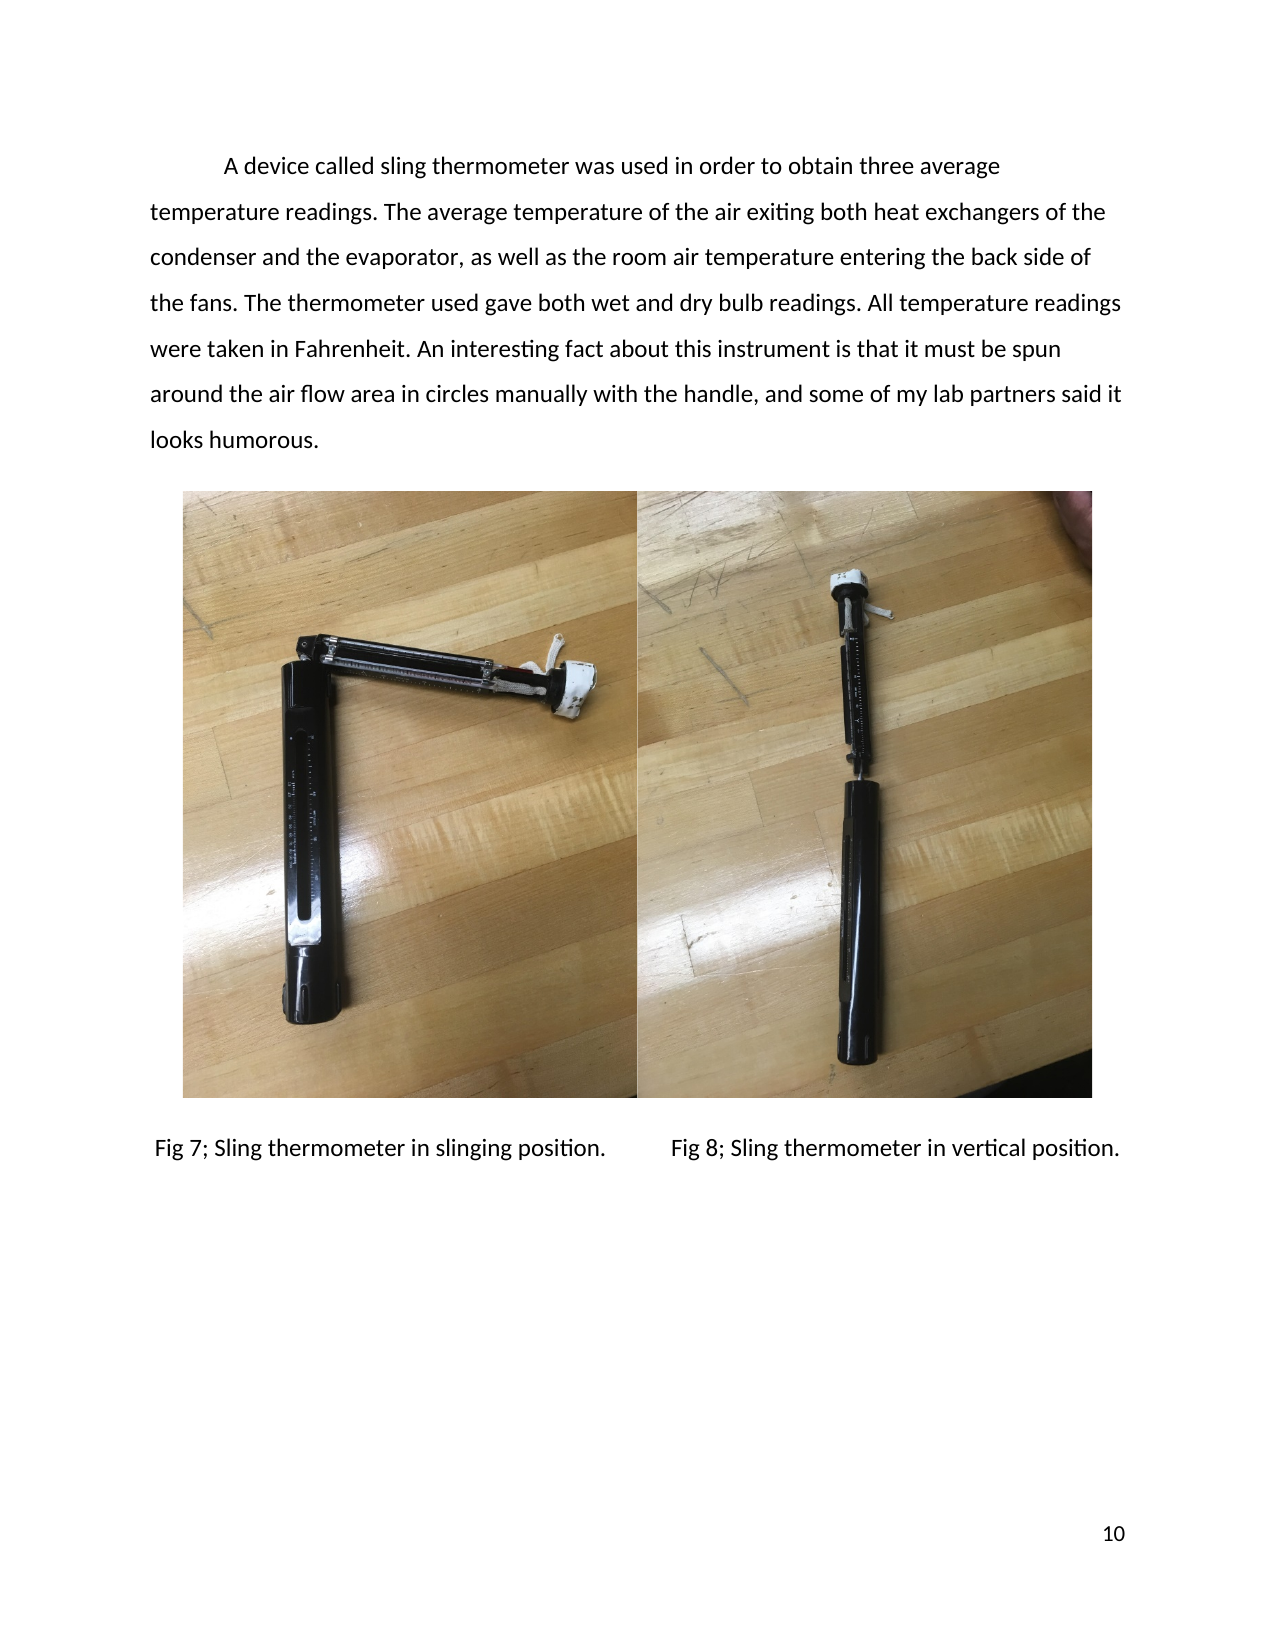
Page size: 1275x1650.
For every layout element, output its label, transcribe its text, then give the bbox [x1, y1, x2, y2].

picture [182, 491, 1093, 1098]
text A device called sling thermometer was used in order to obtain three average temperature readings. The average temperature of the air exiting both heat exchangers of the condenser and the evaporator, as well as the room air temperature entering the back side of the fans. The thermometer used gave both wet and dry bulb readings. All temperature readings were taken in Fahrenheit. An interesting fact about this instrument is that it must be spun around the air flow area in circles manually with the handle, and some of my lab partners said it looks humorous. [150, 150, 1125, 455]
text Fig 7; Sling thermometer in slinging position. Fig 8; Sling thermometer in vertical position. [150, 1132, 1125, 1162]
